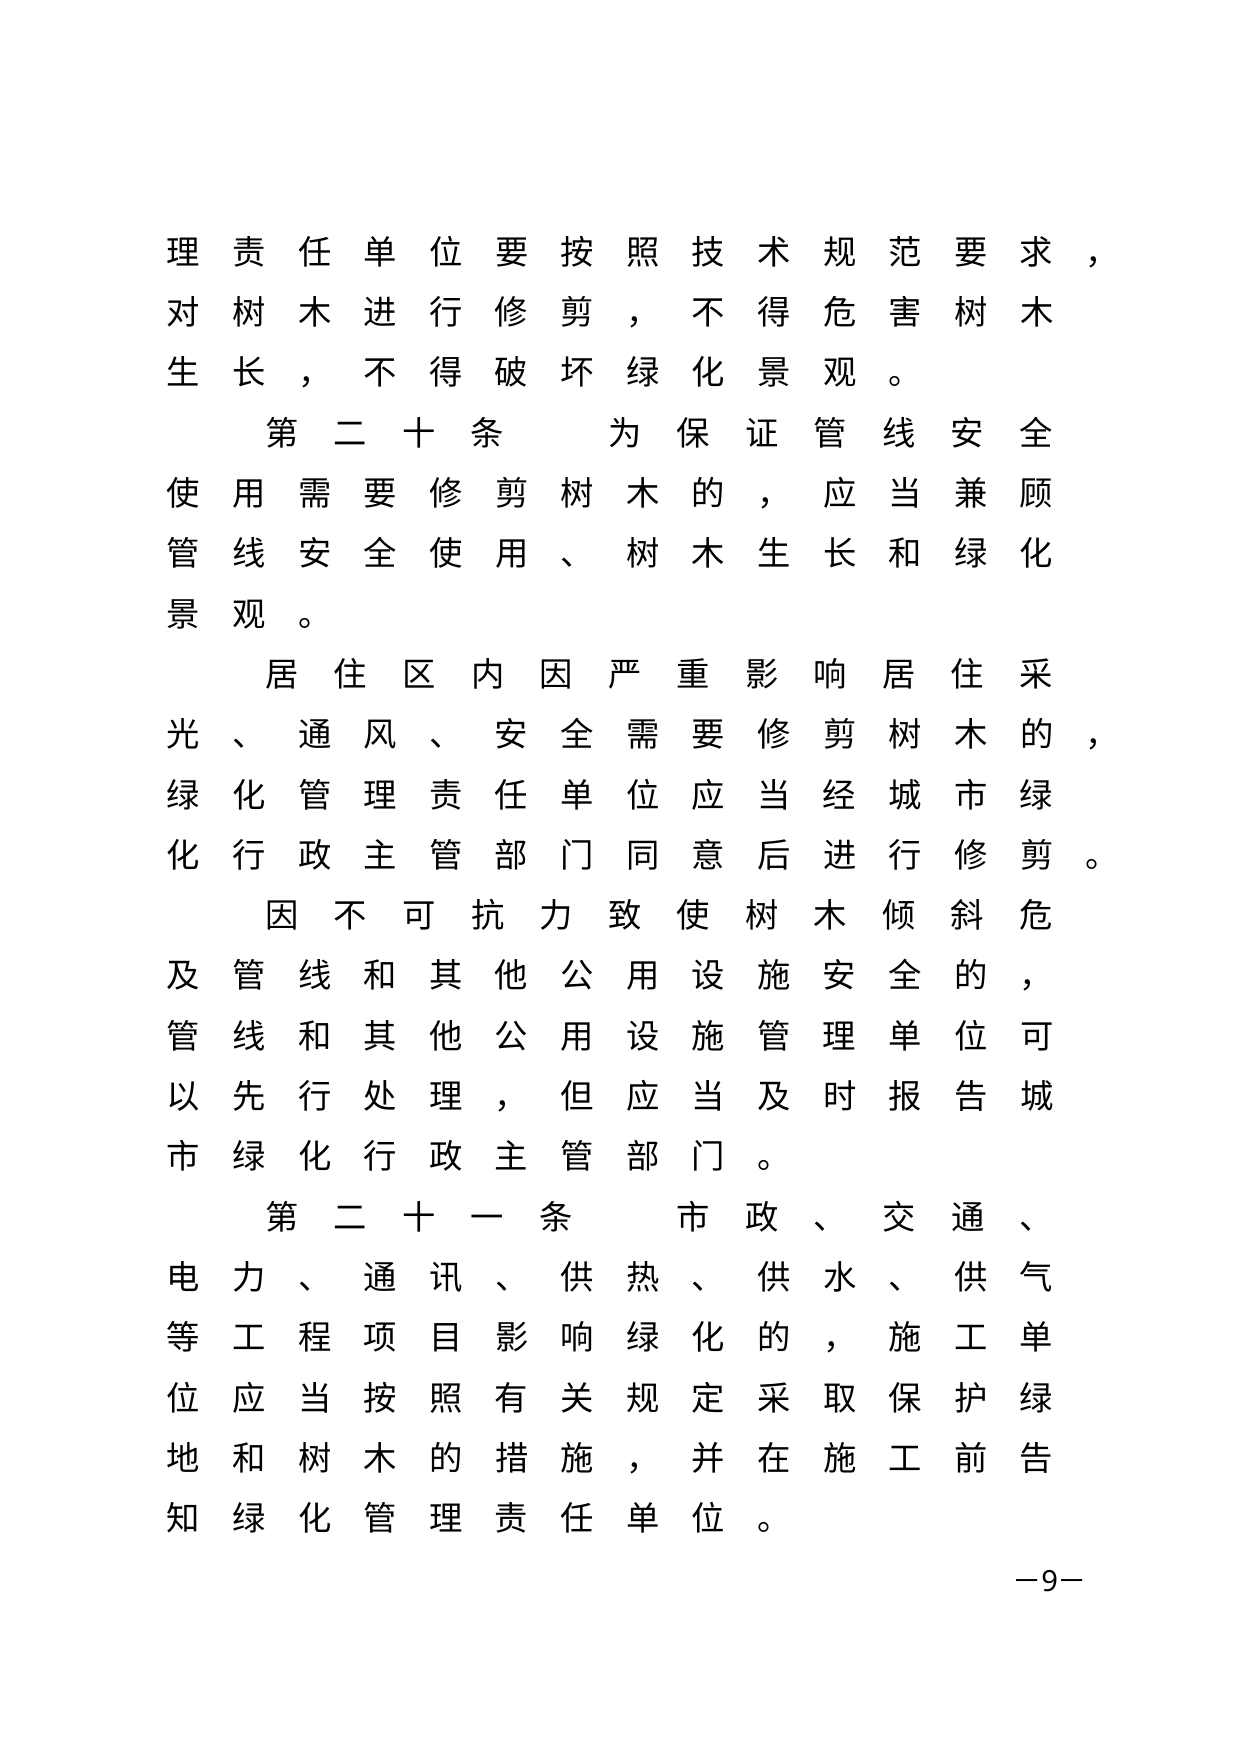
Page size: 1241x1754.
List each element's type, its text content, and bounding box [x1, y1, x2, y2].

text 第二十一条 市政、交通、电力、通讯、供热、供水、供气等工程项目影响绿化的，施工单位应当按照有关规定采取保护绿地和树木的措施，并在施工前告知绿化管理责任单位。 [167, 1184, 1085, 1546]
text 居住区内因严重影响居住采光、通风、安全需要修剪树木的，绿化管理责任单位应当经城市绿化行政主管部门同意后进行修剪。 [167, 642, 1085, 883]
text 因不可抗力致使树木倾斜危及管线和其他公用设施安全的，管线和其他公用设施管理单位可以先行处理，但应当及时报告城市绿化行政主管部门。 [167, 883, 1085, 1184]
text 第二十条 为保证管线安全使用需要修剪树木的，应当兼顾管线安全使用、树木生长和绿化景观。 [167, 400, 1085, 642]
text 第十九条 城市绿化行政主管部门应当会同相关部门和专家制定树木修剪技术规范，绿化管理责任单位要按照技术规范要求，对树木进行修剪，不得危害树木生长，不得破坏绿化景观。 [167, 219, 1085, 400]
